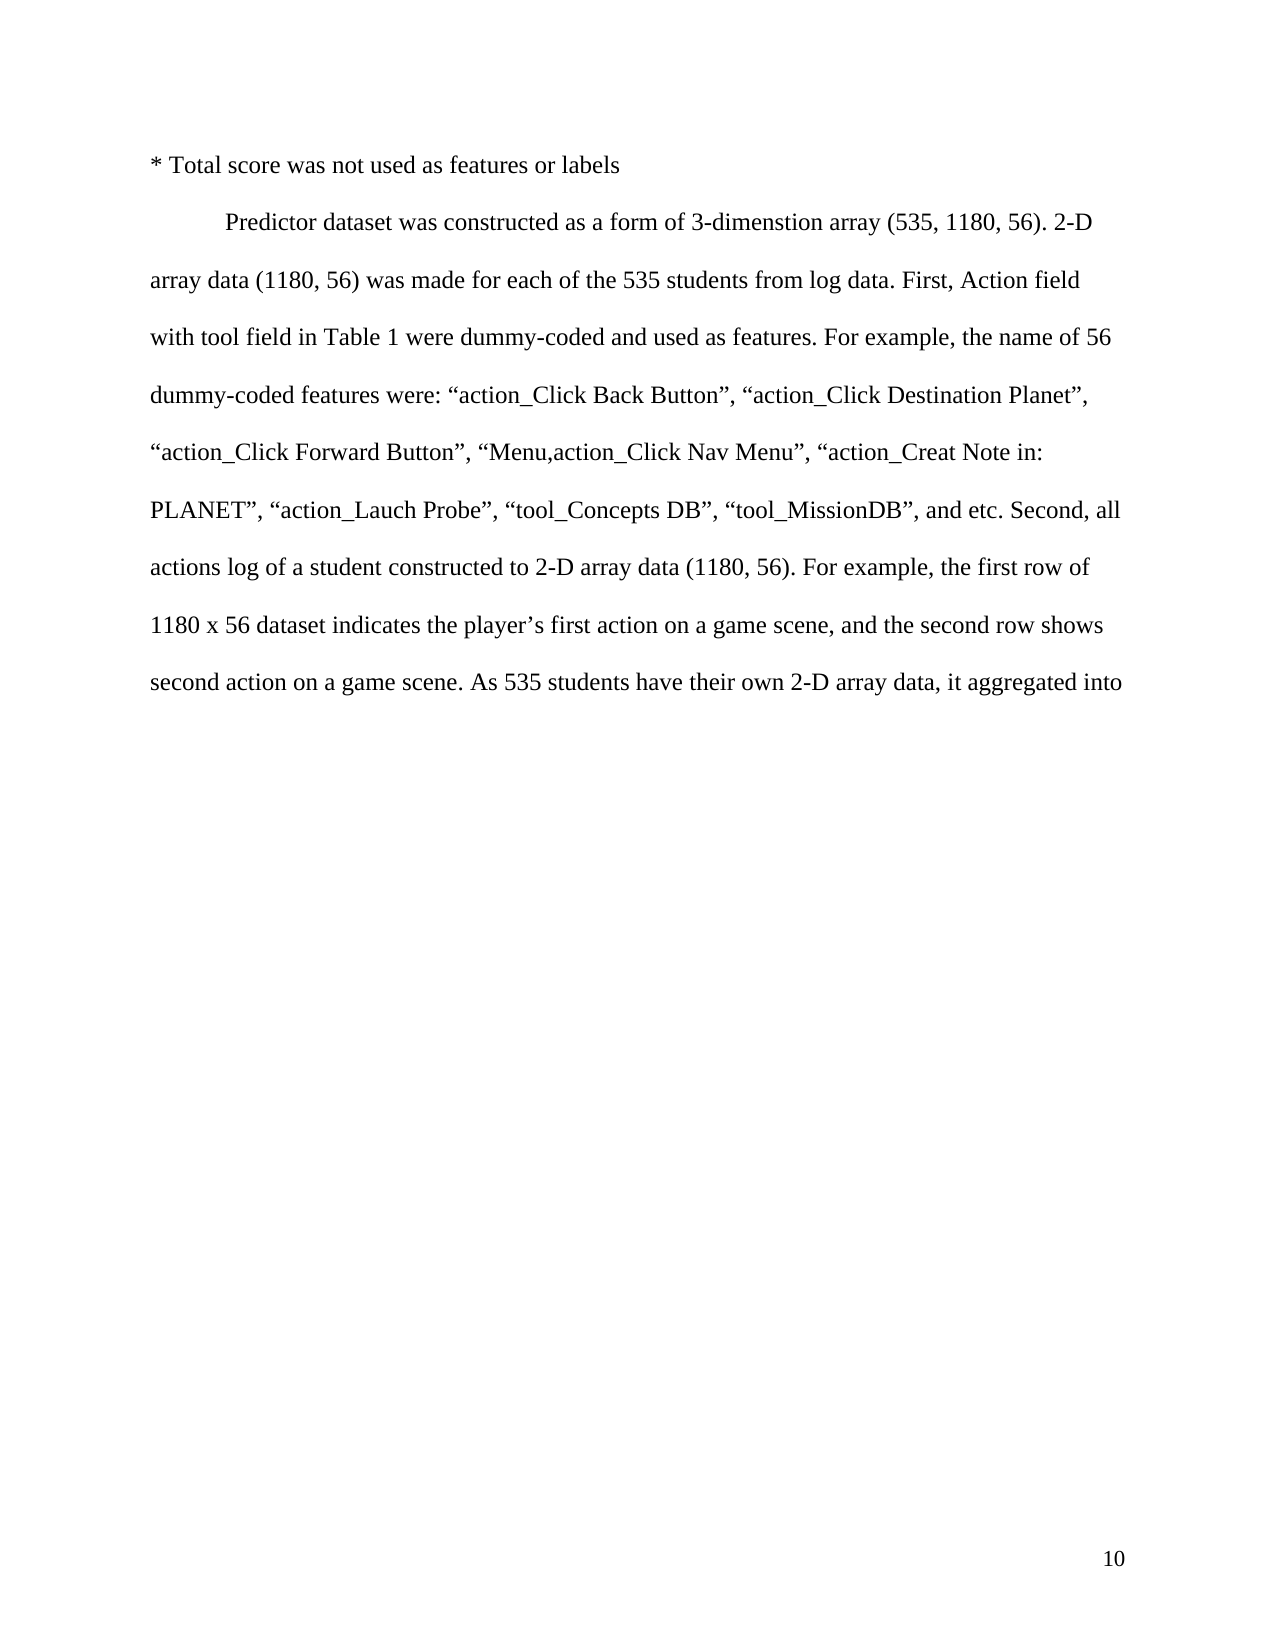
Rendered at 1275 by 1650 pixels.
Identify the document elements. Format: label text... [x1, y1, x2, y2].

text Predictor dataset was constructed as a form of 3-dimenstion array (535, 1180, 56). 2-D array data (1180, 56) was made for each of the 535 students from log data. First, Action field with tool field in Table 1 were dummy-coded and used as features. For example, the name of 56 dummy-coded features were: “action_Click Back Button”, “action_Click Destination Planet”, “action_Click Forward Button”, “Menu,action_Click Nav Menu”, “action_Creat Note in: PLANET”, “action_Lauch Probe”, “tool_Concepts DB”, “tool_MissionDB”, and etc. Second, all actions log of a student constructed to 2-D array data (1180, 56). For example, the first row of 1180 x 56 dataset indicates the player’s first action on a game scene, and the second row shows second action on a game scene. As 535 students have their own 2-D array data, it aggregated into 3-D array data (535, 1180, 56). Figure 3 shows the visualization of 10 students’ 2-D array data. [150, 207, 1125, 696]
text * Total score was not used as features or labels [150, 150, 1125, 179]
